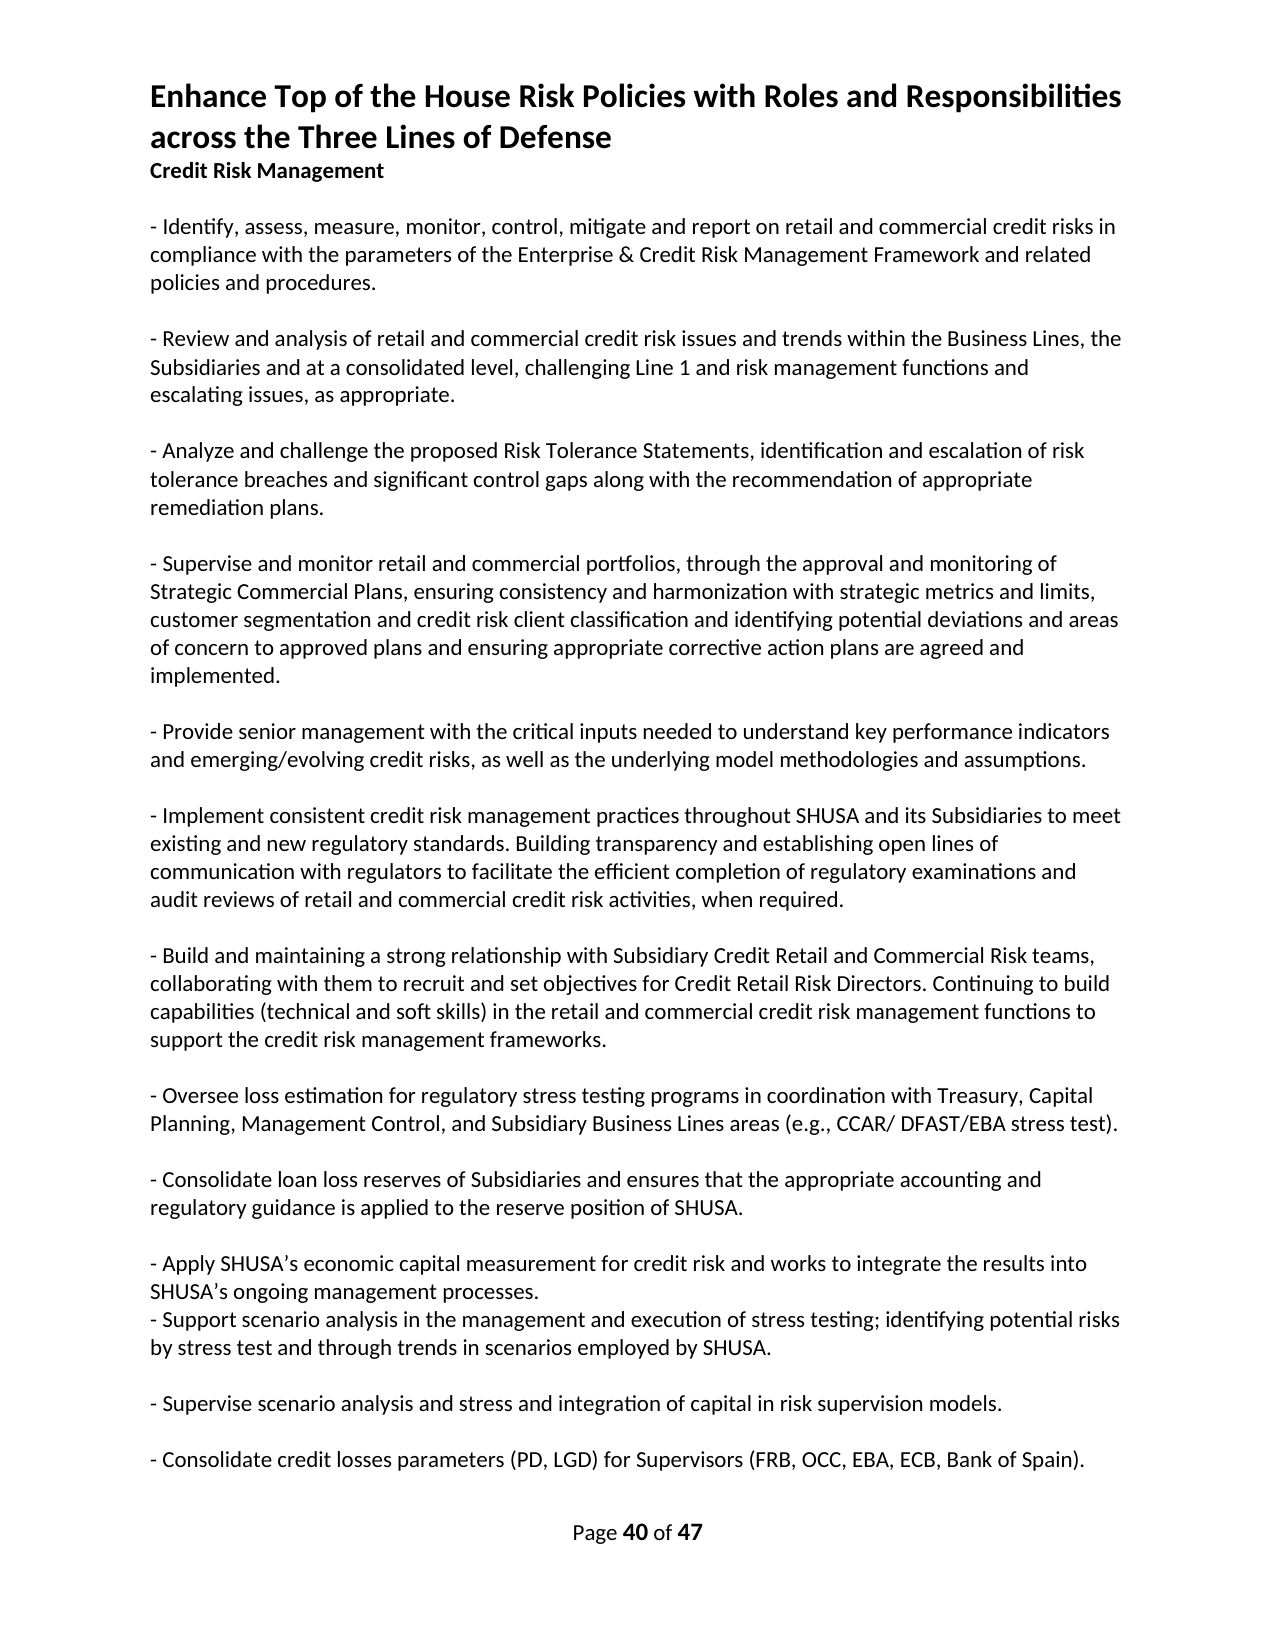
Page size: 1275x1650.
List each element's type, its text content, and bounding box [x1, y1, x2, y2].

text - Apply SHUSA’s economic capital measurement for credit risk and works to integrate the results into SHUSA’s ongoing management processes. [150, 1249, 1125, 1305]
text Credit Risk Management [150, 156, 1125, 184]
text - Identify, assess, measure, monitor, control, mitigate and report on retail and commercial credit risks in compliance with the parameters of the Enterprise & Credit Risk Management Framework and related policies and procedures. [150, 212, 1125, 297]
text - Consolidate loan loss reserves of Subsidiaries and ensures that the appropriate accounting and regulatory guidance is applied to the reserve position of SHUSA. [150, 1165, 1125, 1221]
text - Analyze and challenge the proposed Risk Tolerance Statements, identification and escalation of risk tolerance breaches and significant control gaps along with the recommendation of appropriate remediation plans. [150, 437, 1125, 521]
text - Implement consistent credit risk management practices throughout SHUSA and its Subsidiaries to meet existing and new regulatory standards. Building transparency and establishing open lines of communication with regulators to facilitate the efficient completion of regulatory examinations and audit reviews of retail and commercial credit risk activities, when required. [150, 801, 1125, 913]
text - Supervise scenario analysis and stress and integration of capital in risk supervision models. [150, 1389, 1125, 1417]
text - Support scenario analysis in the management and execution of stress testing; identifying potential risks by stress test and through trends in scenarios employed by SHUSA. [150, 1305, 1125, 1361]
text - Build and maintaining a strong relationship with Subsidiary Credit Retail and Commercial Risk teams, collaborating with them to recruit and set objectives for Credit Retail Risk Directors. Continuing to build capabilities (technical and soft skills) in the retail and commercial credit risk management functions to support the credit risk management frameworks. [150, 941, 1125, 1053]
text - Supervise and monitor retail and commercial portfolios, through the approval and monitoring of Strategic Commercial Plans, ensuring consistency and harmonization with strategic metrics and limits, customer segmentation and credit risk client classification and identifying potential deviations and areas of concern to approved plans and ensuring appropriate corrective action plans are agreed and implemented. [150, 549, 1125, 689]
text - Provide senior management with the critical inputs needed to understand key performance indicators and emerging/evolving credit risks, as well as the underlying model methodologies and assumptions. [150, 717, 1125, 773]
text - Consolidate credit losses parameters (PD, LGD) for Supervisors (FRB, OCC, EBA, ECB, Bank of Spain). [150, 1445, 1125, 1473]
text - Oversee loss estimation for regulatory stress testing programs in coordination with Treasury, Capital Planning, Management Control, and Subsidiary Business Lines areas (e.g., CCAR/ DFAST/EBA stress test). [150, 1081, 1125, 1137]
text - Review and analysis of retail and commercial credit risk issues and trends within the Business Lines, the Subsidiaries and at a consolidated level, challenging Line 1 and risk management functions and escalating issues, as appropriate. [150, 324, 1125, 409]
